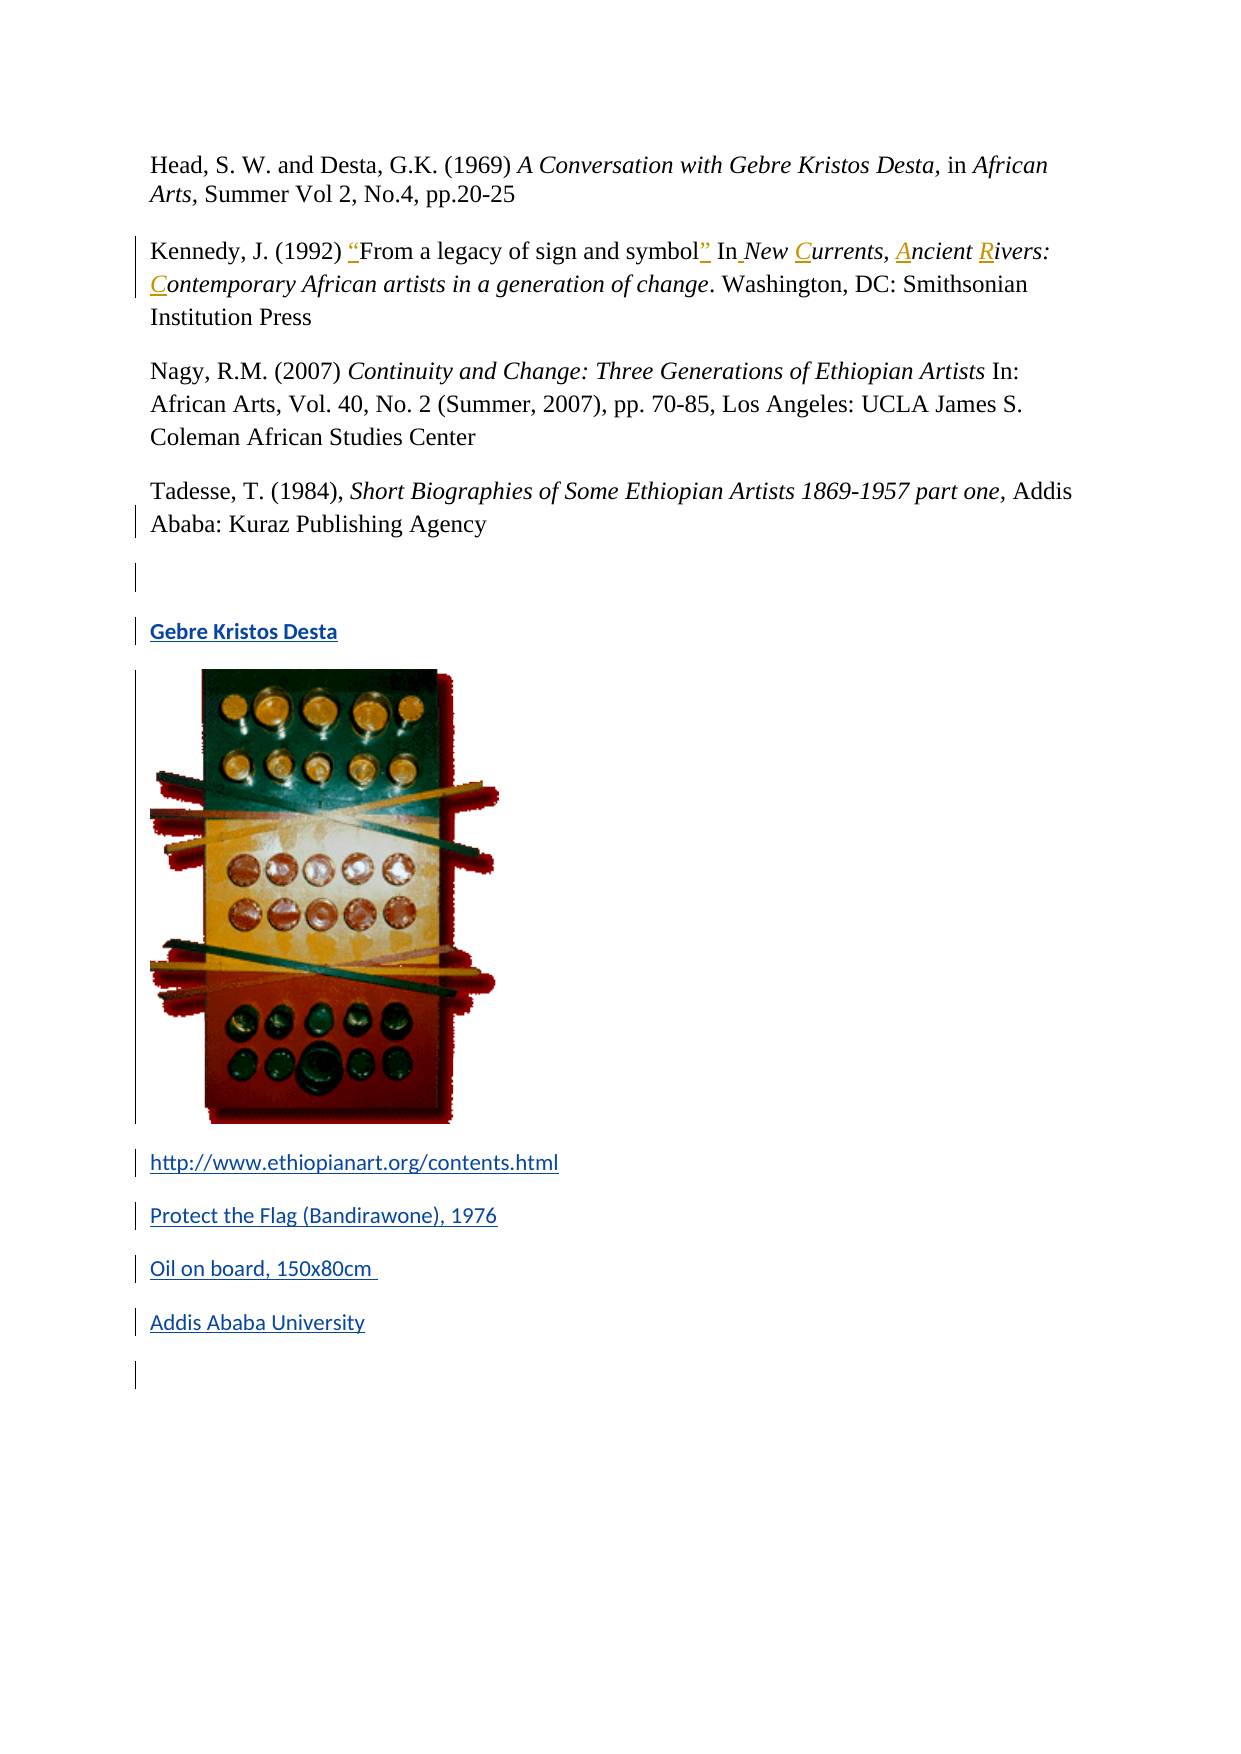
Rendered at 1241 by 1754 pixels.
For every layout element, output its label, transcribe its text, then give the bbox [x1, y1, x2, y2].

text Kennedy, J. (1992) From a legacy of sign and symbol InNew urrents, ncient ivers: ontemporary African artists in a generation of change. Washington, DC: Smithsonian Institution Press [150, 236, 1090, 331]
text Nagy, R.M. (2007) Continuity and Change: Three Generations of Ethiopian Artists In: African Arts, Vol. 40, No. 2 (Summer, 2007), pp. 70-85, Los Angeles: UCLA James S. Coleman African Studies Center [150, 356, 1090, 451]
picture [150, 669, 499, 1124]
text Tadesse, T. (1984), Short Biographies of Some Ethiopian Artists 1869-1957 part one, Addis Ababa: Kuraz Publishing Agency [150, 476, 1090, 538]
text Head, S. W. and Desta, G.K. (1969) A Conversation with Gebre Kristos Desta, in African Arts, Summer Vol 2, No.4, pp.20-25 [150, 150, 1090, 207]
